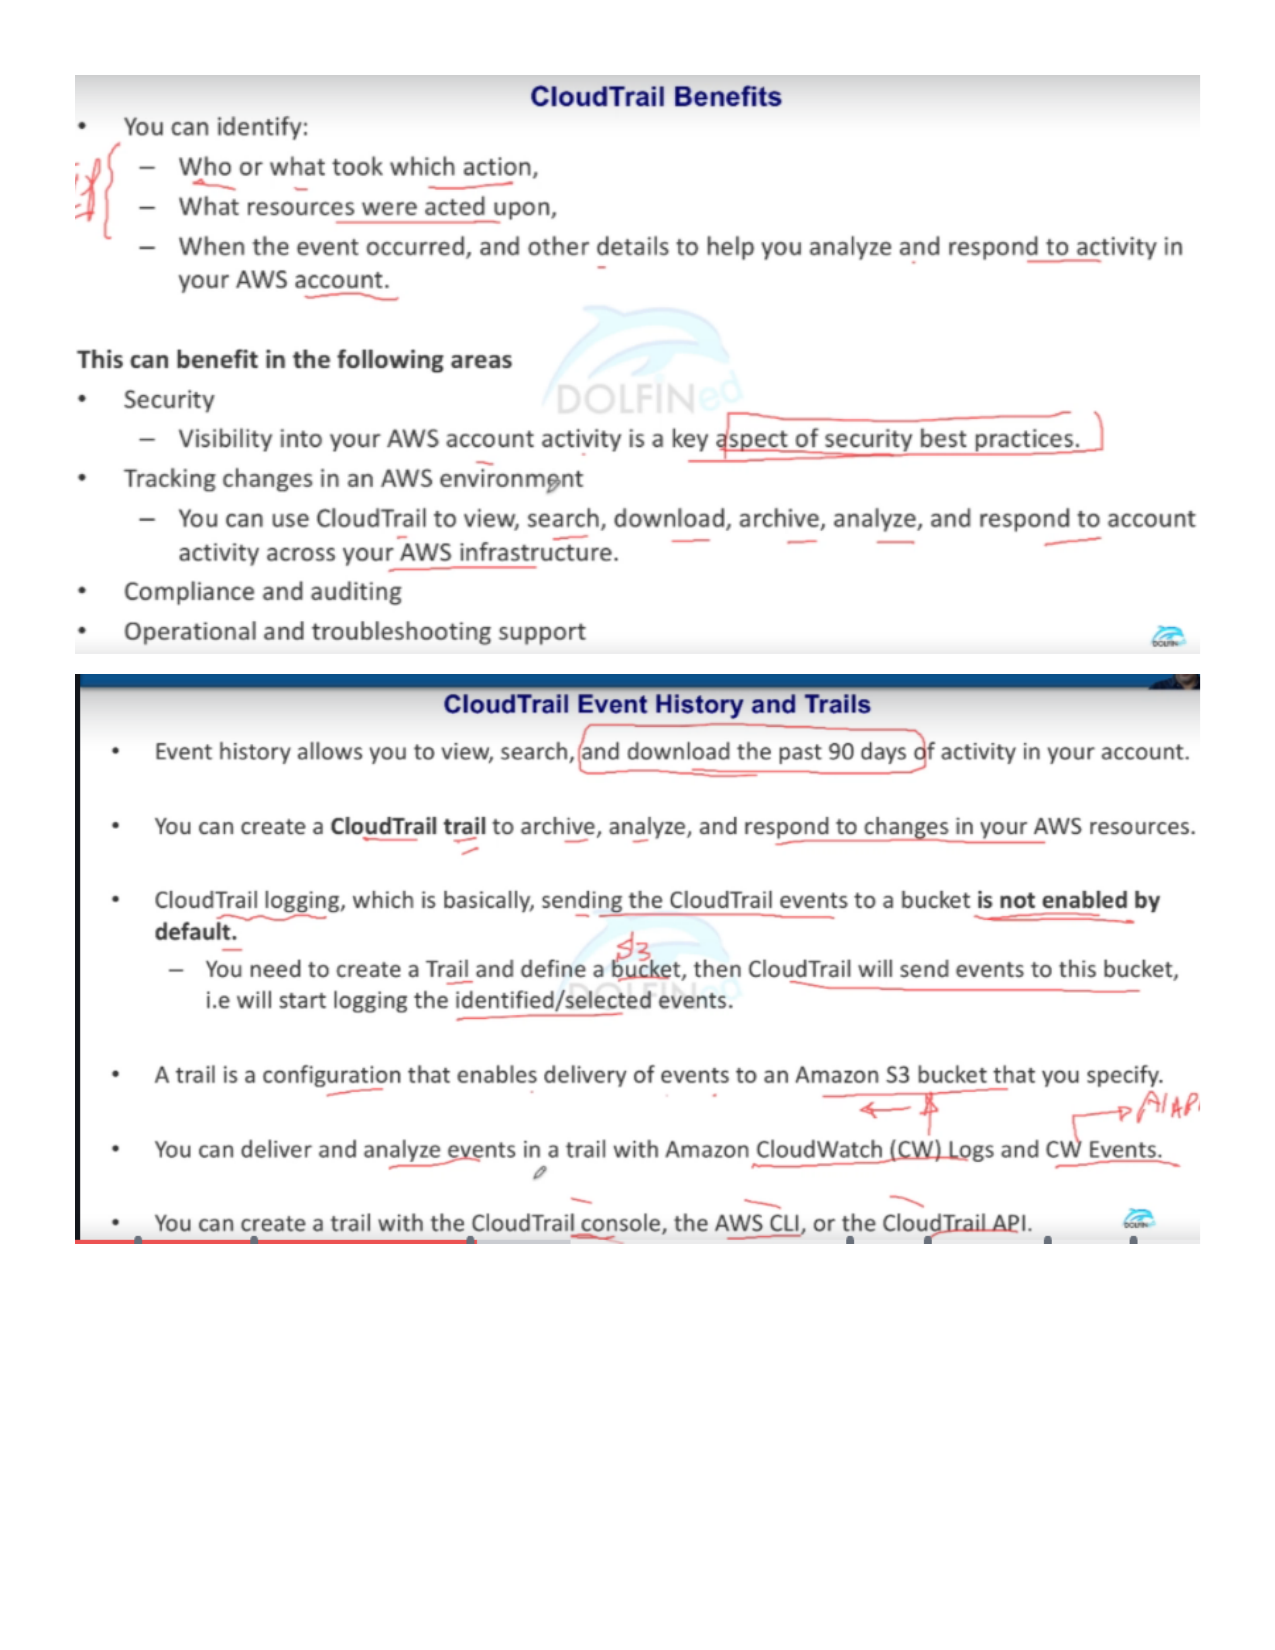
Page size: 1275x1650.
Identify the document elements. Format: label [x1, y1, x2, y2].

picture [75, 75, 1200, 654]
picture [75, 674, 1200, 1244]
